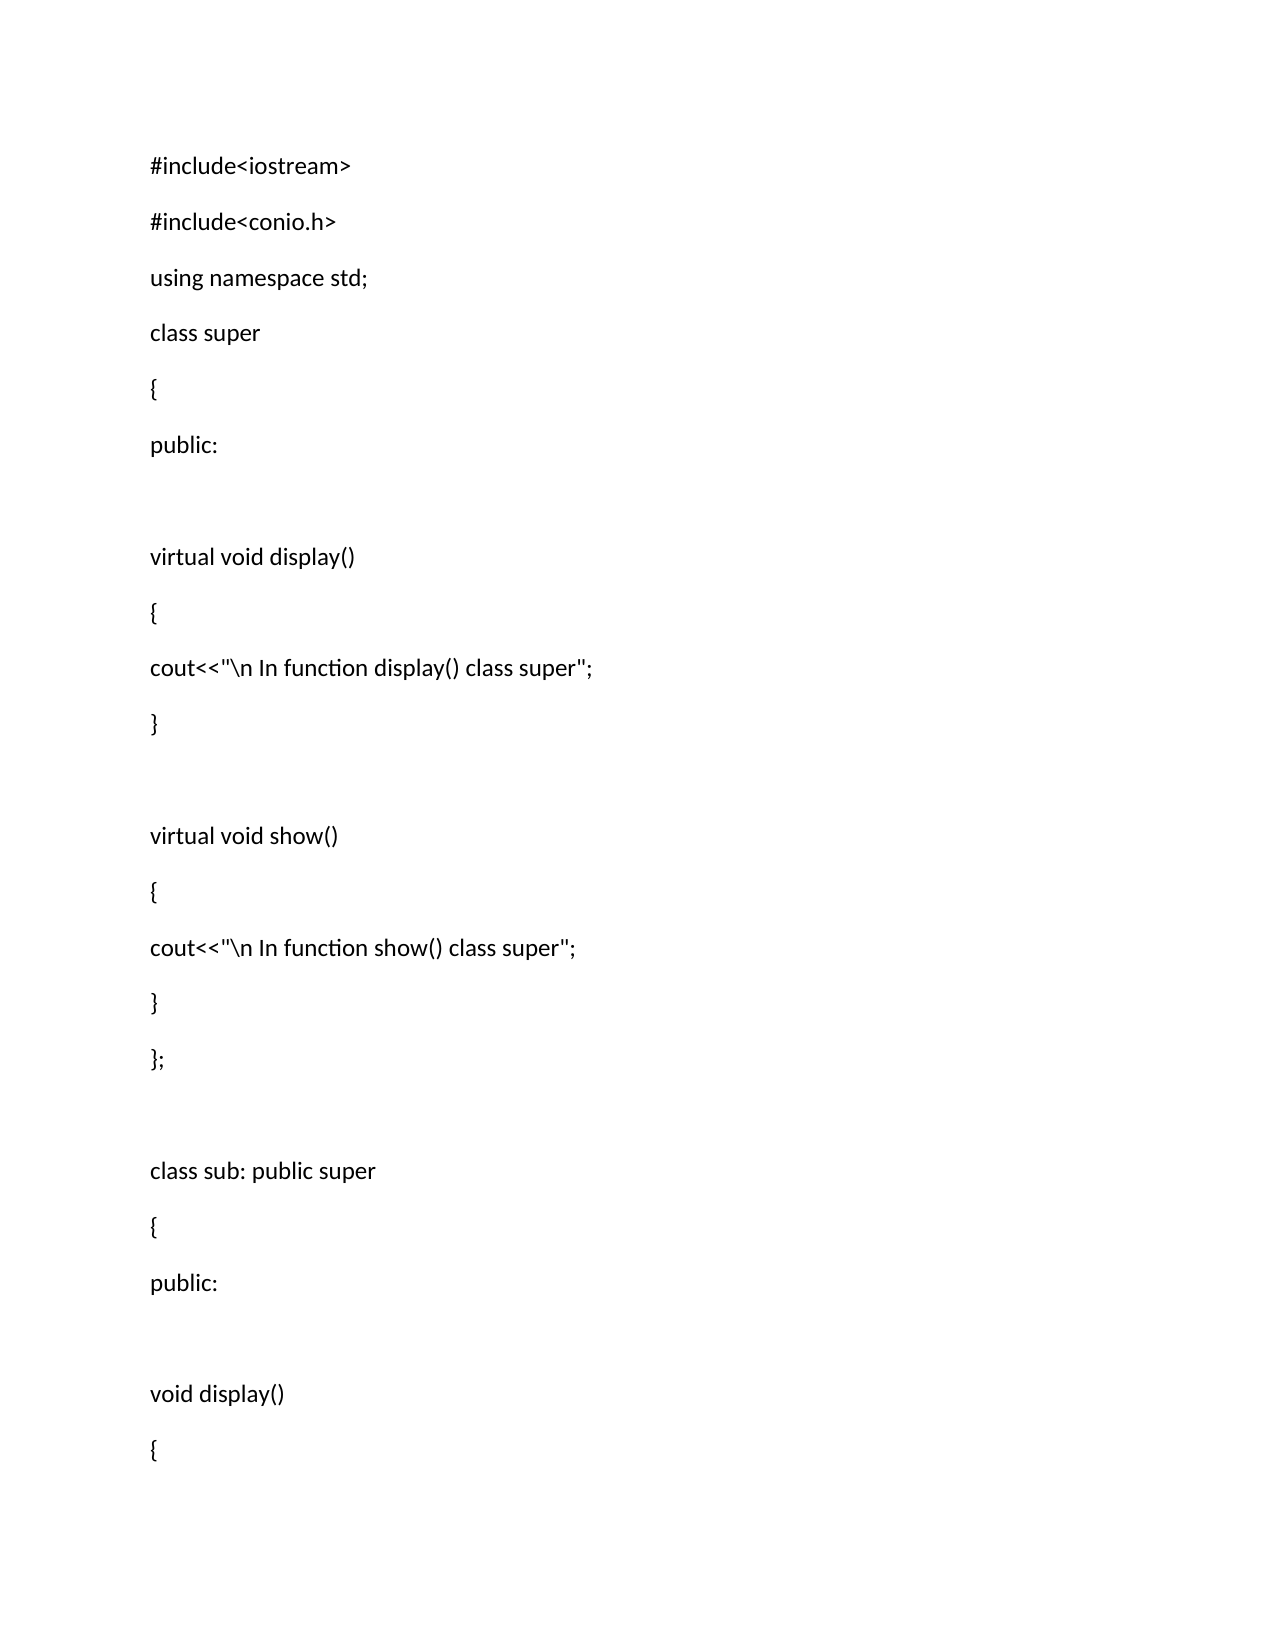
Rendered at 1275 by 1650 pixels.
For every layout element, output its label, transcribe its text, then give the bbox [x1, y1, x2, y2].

text virtual void show() [150, 820, 1125, 851]
text public: [150, 1267, 1125, 1297]
text virtual void display() [150, 541, 1125, 571]
text { [150, 373, 1125, 404]
text public: [150, 429, 1125, 460]
text class super [150, 317, 1125, 348]
text { [150, 1211, 1125, 1241]
text cout<<"\n In function show() class super"; [150, 932, 1125, 962]
text } [150, 708, 1125, 739]
text }; [150, 1043, 1125, 1074]
text class sub: public super [150, 1155, 1125, 1186]
text { [150, 597, 1125, 627]
text cout<<"\n In function display() class super"; [150, 652, 1125, 683]
text #include<conio.h> [150, 206, 1125, 236]
text { [150, 876, 1125, 906]
text using namespace std; [150, 262, 1125, 292]
text } [150, 987, 1125, 1018]
text void display() [150, 1378, 1125, 1409]
text #include<iostream> [150, 150, 1125, 181]
text { [150, 1434, 1125, 1465]
